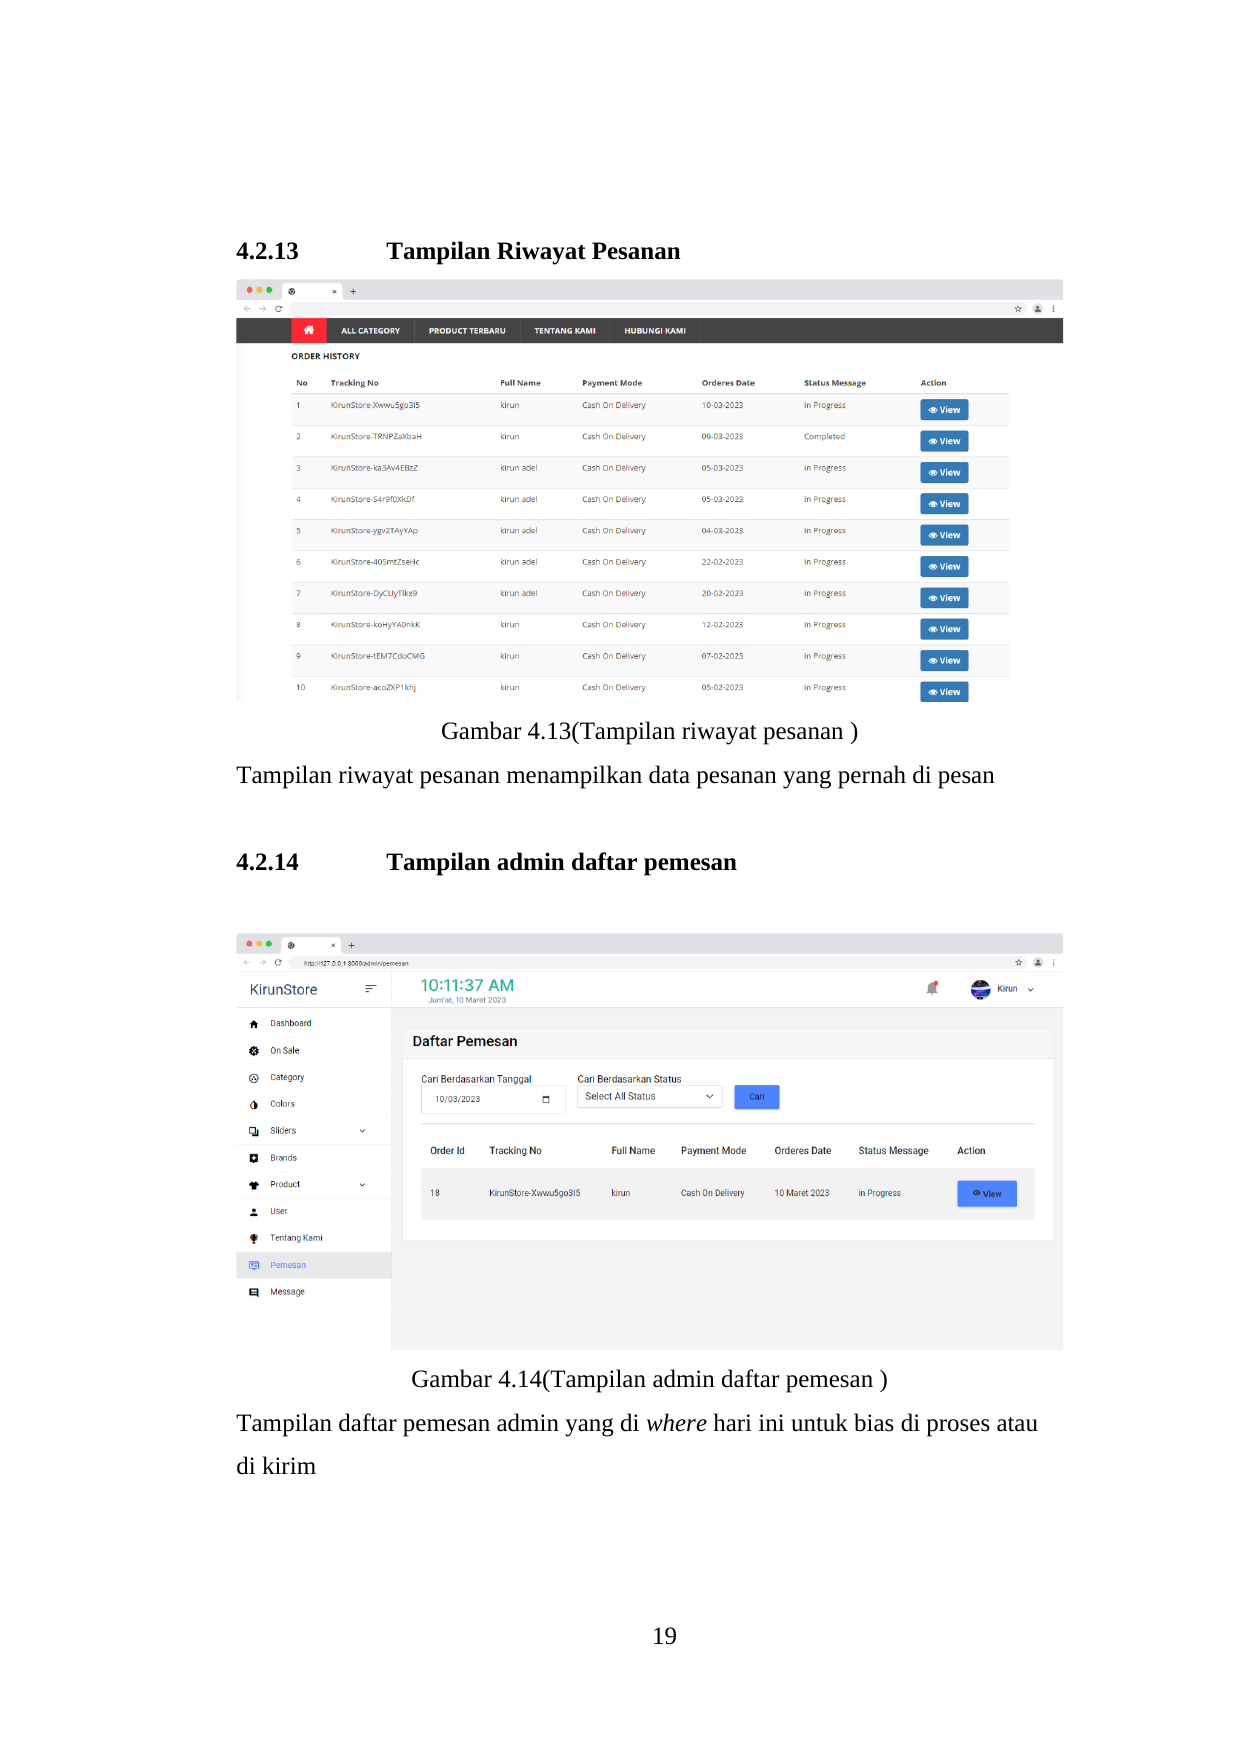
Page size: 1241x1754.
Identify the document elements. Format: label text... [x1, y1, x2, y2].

text 4.2.13 Tampilan Riwayat Pesanan [236, 236, 1062, 265]
text Gambar 4.14(Tampilan admin daftar pemesan ) [236, 1364, 1062, 1393]
text Tampilan riwayat pesanan menampilkan data pesanan yang pernah di pesan [236, 760, 1062, 788]
text 4.2.14 Tampilan admin daftar pemesan [236, 847, 1062, 875]
picture [236, 933, 1064, 1350]
text Gambar 4.13(Tampilan riwayat pesanan ) [236, 716, 1062, 745]
text Tampilan daftar pemesan admin yang di where hari ini untuk bias di proses atau di kirim [236, 1408, 1062, 1480]
picture [236, 279, 1064, 702]
